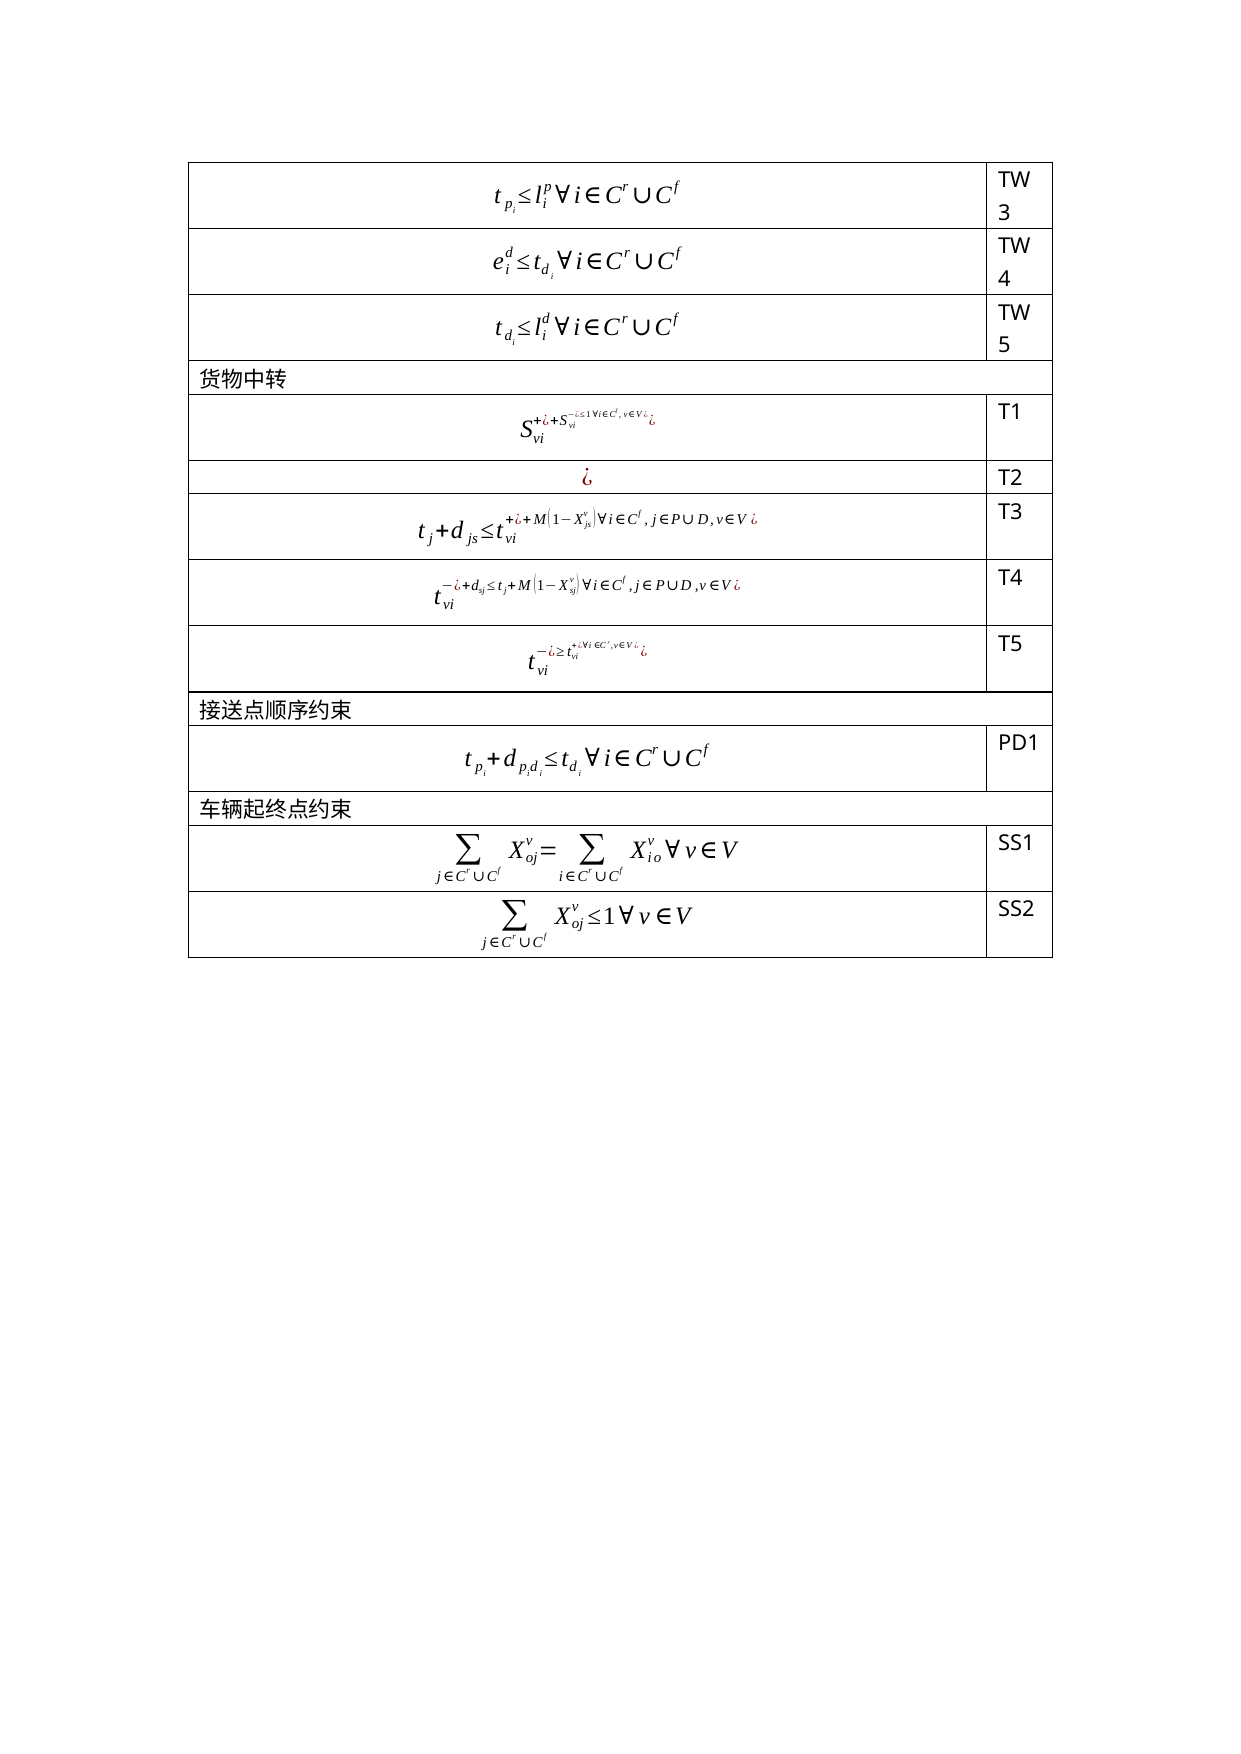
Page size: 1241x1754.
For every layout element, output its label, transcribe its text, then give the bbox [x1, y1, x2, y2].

table_cell T4 [987, 560, 1052, 625]
table_cell [189, 229, 986, 294]
table_cell T2 [987, 461, 1052, 493]
table_cell 车辆起终点约束 [189, 792, 1052, 824]
table_cell [189, 626, 986, 691]
table_cell T3 [987, 494, 1052, 559]
table_cell [189, 461, 986, 493]
table_cell 货物中转 [189, 361, 1052, 394]
table_cell 接送点顺序约束 [189, 693, 1052, 725]
table_cell PD1 [987, 726, 1052, 791]
table_cell [189, 726, 986, 791]
table_cell [189, 892, 986, 957]
table_cell T1 [987, 395, 1052, 460]
table_cell TW4 [987, 229, 1052, 294]
table_cell TW5 [987, 295, 1052, 360]
table_cell [189, 560, 986, 625]
table_cell [189, 163, 986, 228]
table_cell T5 [987, 626, 1052, 691]
table_cell [189, 826, 986, 891]
table_cell TW3 [987, 163, 1052, 228]
table_cell SS2 [987, 892, 1052, 957]
table_cell [189, 395, 986, 460]
table_cell [189, 295, 986, 360]
table_cell SS1 [987, 826, 1052, 891]
table_cell [189, 494, 986, 559]
